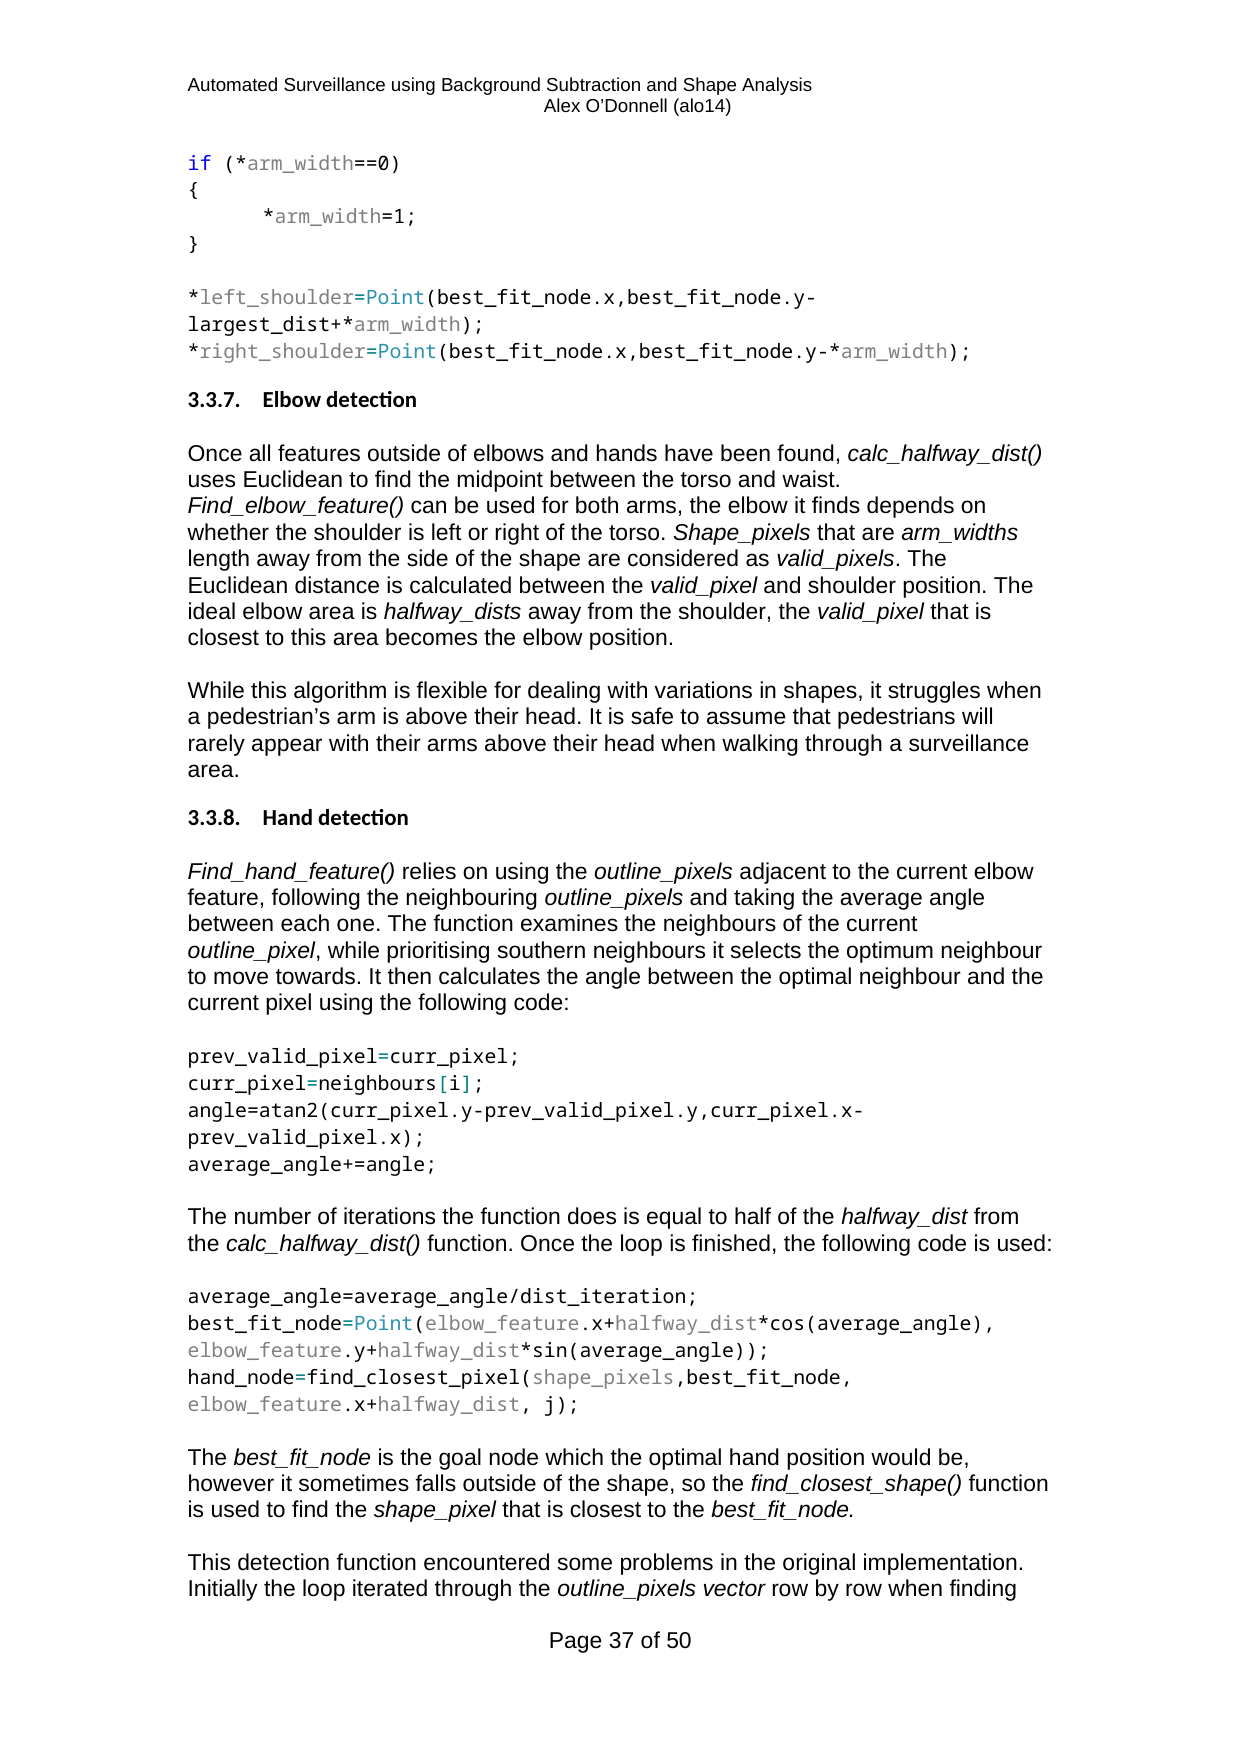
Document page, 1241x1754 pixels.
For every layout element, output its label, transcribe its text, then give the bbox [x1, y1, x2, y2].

text { [187, 176, 1053, 203]
text average_angle=average_angle/dist_iteration; [187, 1282, 1053, 1309]
text curr_pixel=neighbours[i]; [187, 1069, 1053, 1096]
text angle=atan2(curr_pixel.y-prev_valid_pixel.y,curr_pixel.x-prev_valid_pixel.x); [187, 1096, 1053, 1150]
text The best_fit_node is the goal node which the optimal hand position would be, however it sometimes falls outside of the shape, so the find_closest_shape() function is used to find the shape_pixel that is closest to the best_fit_node. [187, 1444, 1053, 1523]
text *arm_width=1; [187, 203, 1053, 230]
text Find_hand_feature() relies on using the outline_pixels adjacent to the current elbow feature, following the neighbouring outline_pixels and taking the average angle between each one. The function examines the neighbours of the current outline_pixel, while prioritising southern neighbours it selects the optimum neighbour to move towards. It then calculates the angle between the optimal neighbour and the current pixel using the following code: [187, 858, 1053, 1016]
text *left_shoulder=Point(best_fit_node.x,best_fit_node.y-largest_dist+*arm_width); [187, 284, 1053, 338]
text average_angle+=angle; [187, 1150, 1053, 1177]
text if (*arm_width==0) [187, 149, 1053, 176]
text } [187, 230, 1053, 257]
text While this algorithm is flexible for dealing with variations in shapes, it struggles when a pedestrian’s arm is above their head. It is safe to assume that pedestrians will rarely appear with their arms above their head when walking through a surveillance area. [187, 677, 1053, 782]
text elbow_feature.x+halfway_dist, j); [187, 1390, 1053, 1417]
text best_fit_node=Point(elbow_feature.x+halfway_dist*cos(average_angle), elbow_feature.y+halfway_dist*sin(average_angle)); [187, 1309, 1053, 1363]
text hand_node=find_closest_pixel(shape_pixels,best_fit_node, [187, 1363, 1053, 1390]
text Once all features outside of elbows and hands have been found, calc_halfway_dist() uses Euclidean to find the midpoint between the torso and waist. Find_elbow_feature() can be used for both arms, the elbow it finds depends on whether the shoulder is left or right of the torso. Shape_pixels that are arm_widths length away from the side of the shape are considered as valid_pixels. The Euclidean distance is calculated between the valid_pixel and shoulder position. The ideal elbow area is halfway_dists away from the shoulder, the valid_pixel that is closest to this area becomes the elbow position. [187, 440, 1053, 651]
text prev_valid_pixel=curr_pixel; [187, 1042, 1053, 1069]
subtitle Elbow detection [187, 385, 1053, 413]
subtitle Hand detection [187, 803, 1053, 831]
text The number of iterations the function does is equal to half of the halfway_dist from the calc_halfway_dist() function. Once the loop is finished, the following code is used: [187, 1203, 1053, 1256]
text *right_shoulder=Point(best_fit_node.x,best_fit_node.y-*arm_width); [187, 338, 1053, 364]
